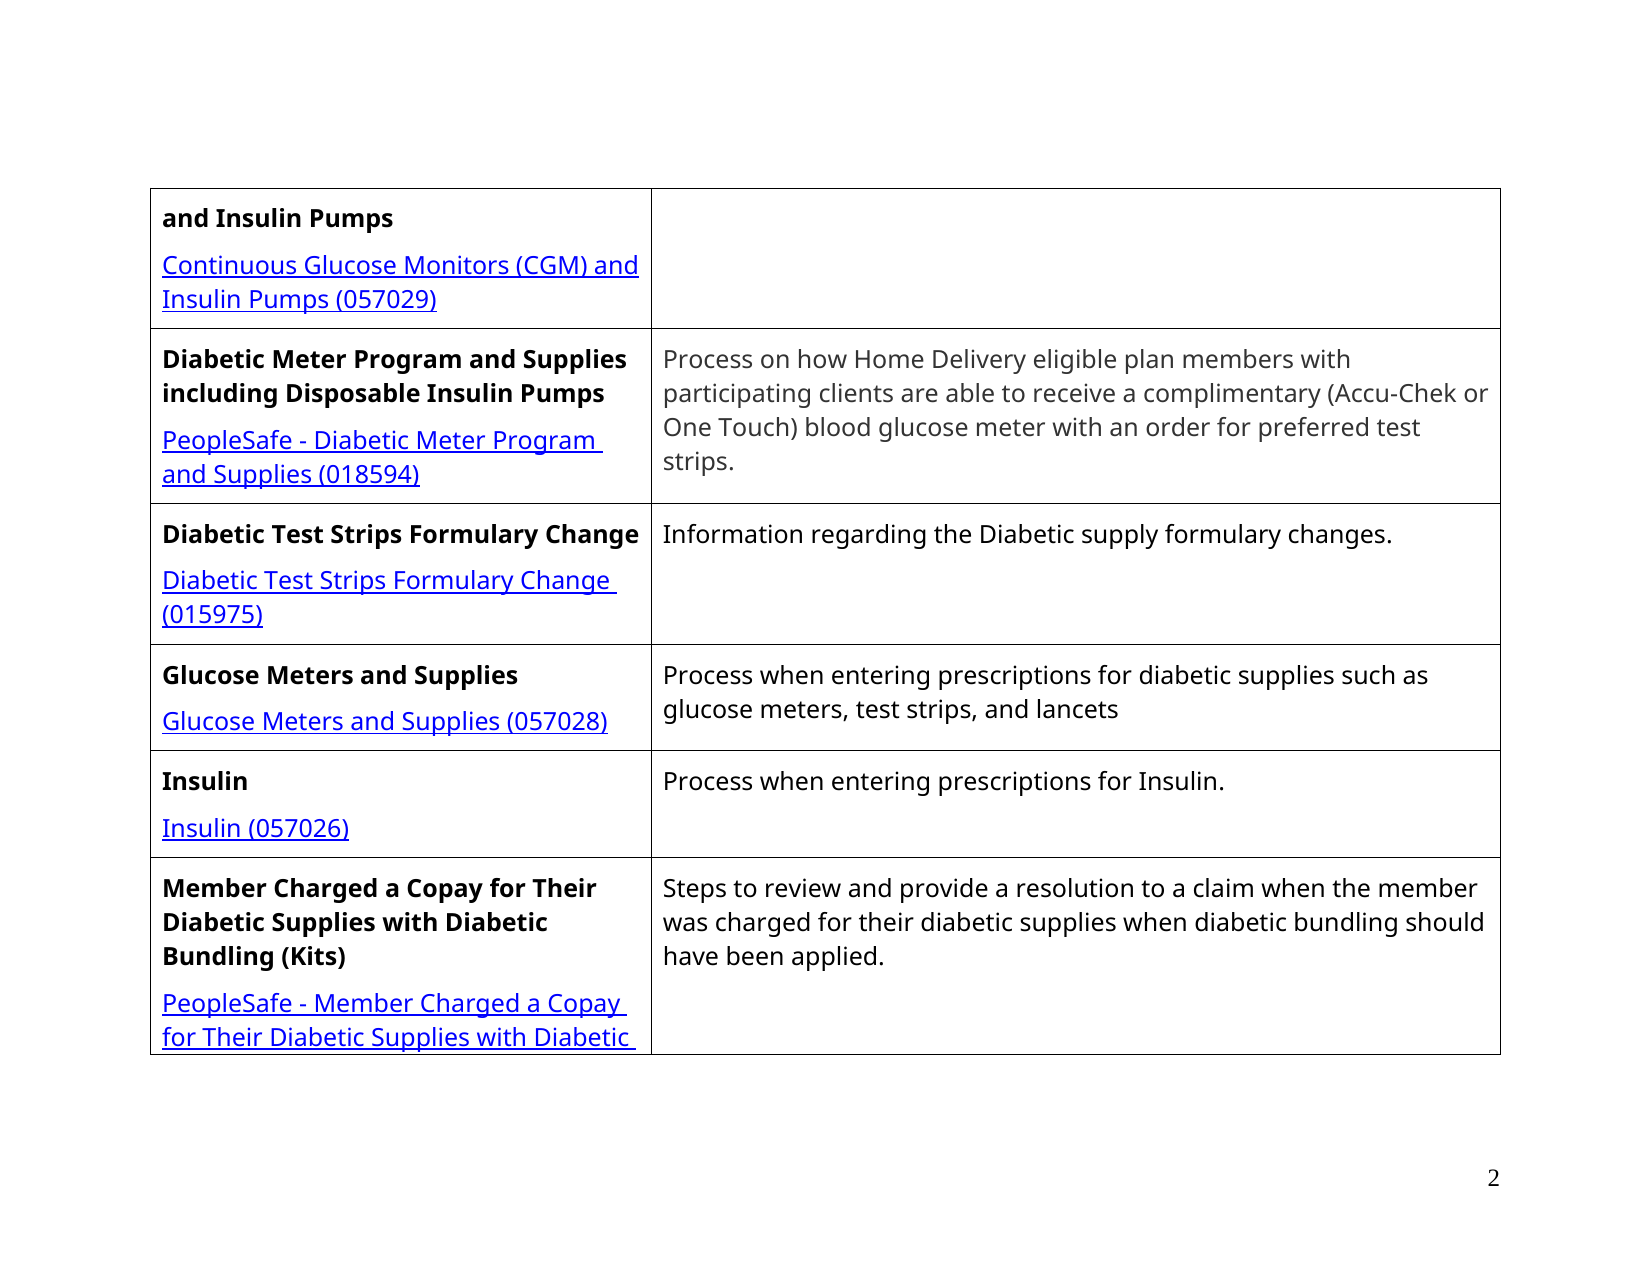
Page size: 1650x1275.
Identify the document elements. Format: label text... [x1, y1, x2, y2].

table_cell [652, 189, 1500, 328]
table_cell Diabetic Meter Program and Supplies including Disposable Insulin Pumps PeopleSafe - Diabetic Meter Program and Supplies (018594) [151, 329, 651, 503]
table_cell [652, 858, 1500, 1053]
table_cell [151, 189, 651, 328]
table_cell Process on how Home Delivery eligible plan members with participating clients are able to receive a complimentary (Accu-Chek or One Touch) blood glucose meter with an order for preferred test strips. [652, 329, 1500, 503]
table_cell Process when entering prescriptions for diabetic supplies such as glucose meters, test strips, and lancets [652, 645, 1500, 750]
table_cell Glucose Meters and Supplies Glucose Meters and Supplies (057028) [151, 645, 651, 750]
table_cell Diabetic Test Strips Formulary Change Diabetic Test Strips Formulary Change (015975) [151, 504, 651, 644]
table_cell Process when entering prescriptions for Insulin. [652, 751, 1500, 857]
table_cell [151, 858, 651, 1053]
table_cell Information regarding the Diabetic supply formulary changes. [652, 504, 1500, 644]
table_cell Insulin Insulin (057026) [151, 751, 651, 857]
